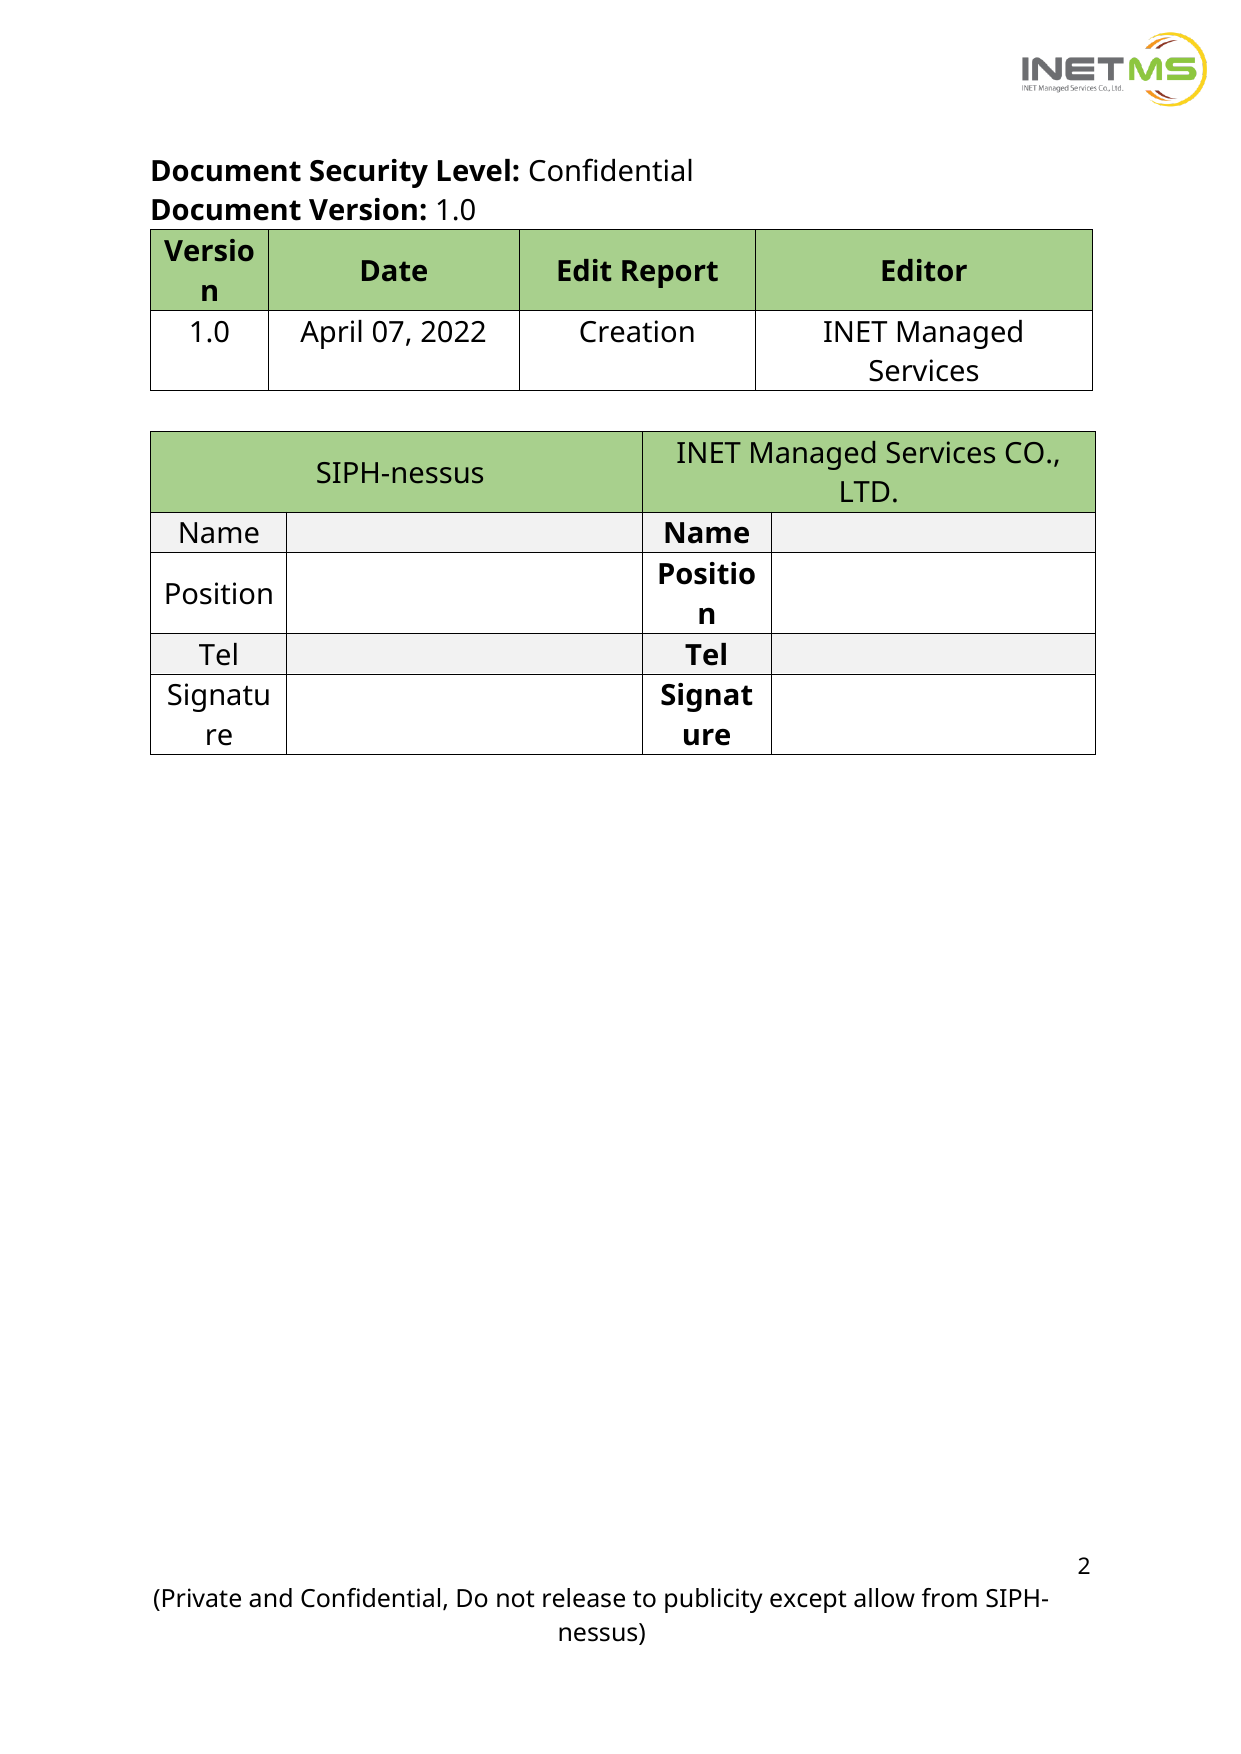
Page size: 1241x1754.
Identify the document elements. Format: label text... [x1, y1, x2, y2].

table_cell Creation [520, 311, 755, 390]
table_header Date [269, 230, 519, 310]
table_cell [287, 553, 642, 633]
table_header Editor [756, 230, 1092, 310]
table_cell Tel [643, 634, 771, 673]
table_cell Signature [151, 675, 286, 754]
table_cell [772, 513, 1095, 552]
table_cell [287, 634, 642, 673]
table_cell April 07, 2022 [269, 311, 519, 390]
table_header SIPH-nessus [151, 432, 642, 512]
table_cell [287, 675, 642, 754]
table_cell Position [151, 553, 286, 633]
table_cell INET Managed Services [756, 311, 1092, 390]
table_cell [772, 634, 1095, 673]
text Document Version: 1.0 [150, 190, 1090, 229]
table_header Edit Report [520, 230, 755, 310]
text Document Security Level: Confidential [150, 150, 1090, 190]
table_cell 1.0 [151, 311, 268, 390]
table_cell Name [151, 513, 286, 552]
table_cell Name [643, 513, 771, 552]
table_cell Signature [643, 675, 771, 754]
table_cell Tel [151, 634, 286, 673]
table_cell [287, 513, 642, 552]
table_header Version [151, 230, 268, 310]
table_header INET Managed Services CO., LTD. [643, 432, 1095, 512]
table_cell [772, 553, 1095, 633]
table_cell Position [643, 553, 771, 633]
table_cell [772, 675, 1095, 754]
picture [1012, 29, 1211, 114]
